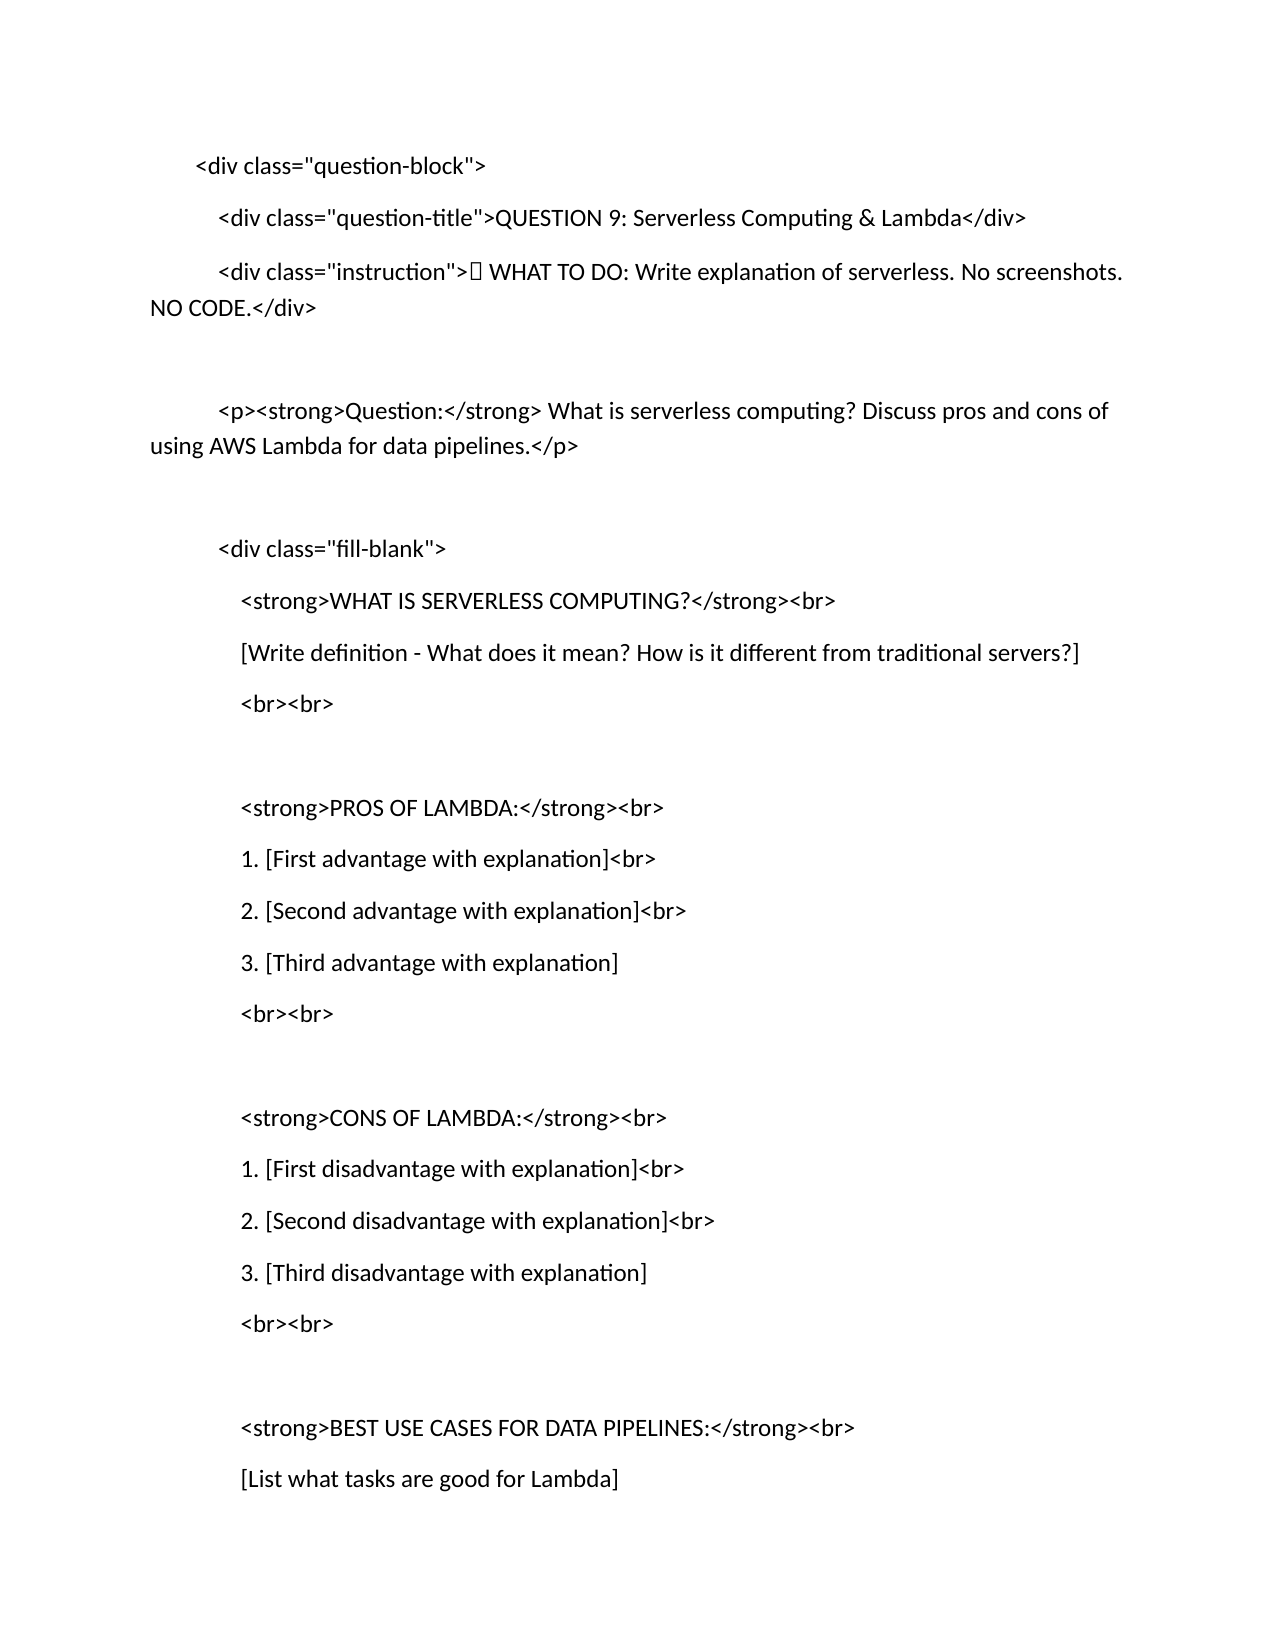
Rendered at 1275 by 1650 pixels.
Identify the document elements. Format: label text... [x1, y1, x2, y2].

text <p><strong>Question:</strong> What is serverless computing? Discuss pros and cons of using AWS Lambda for data pipelines.</p> [150, 395, 1125, 461]
text <div class="question-title">QUESTION 9: Serverless Computing & Lambda</div> [150, 202, 1125, 232]
text <div class="question-block"> [150, 150, 1125, 181]
text 3. [Third disadvantage with explanation] [150, 1257, 1125, 1287]
text <div class="fill-blank"> [150, 533, 1125, 564]
text <strong>WHAT IS SERVERLESS COMPUTING?</strong><br> [150, 585, 1125, 616]
text <strong>PROS OF LAMBDA:</strong><br> [150, 792, 1125, 822]
text <br><br> [150, 1308, 1125, 1339]
text 1. [First disadvantage with explanation]<br> [150, 1153, 1125, 1184]
text <strong>CONS OF LAMBDA:</strong><br> [150, 1102, 1125, 1132]
text [List what tasks are good for Lambda] [150, 1463, 1125, 1494]
text 2. [Second disadvantage with explanation]<br> [150, 1205, 1125, 1236]
text 1. [First advantage with explanation]<br> [150, 843, 1125, 874]
text [Write definition - What does it mean? How is it different from traditional servers?] [150, 637, 1125, 667]
text 2. [Second advantage with explanation]<br> [150, 895, 1125, 926]
text 3. [Third advantage with explanation] [150, 947, 1125, 977]
text <div class="instruction">📌 WHAT TO DO: Write explanation of serverless. No screenshots. NO CODE.</div> [150, 253, 1125, 322]
text <strong>BEST USE CASES FOR DATA PIPELINES:</strong><br> [150, 1412, 1125, 1442]
text <br><br> [150, 998, 1125, 1029]
text <br><br> [150, 688, 1125, 719]
